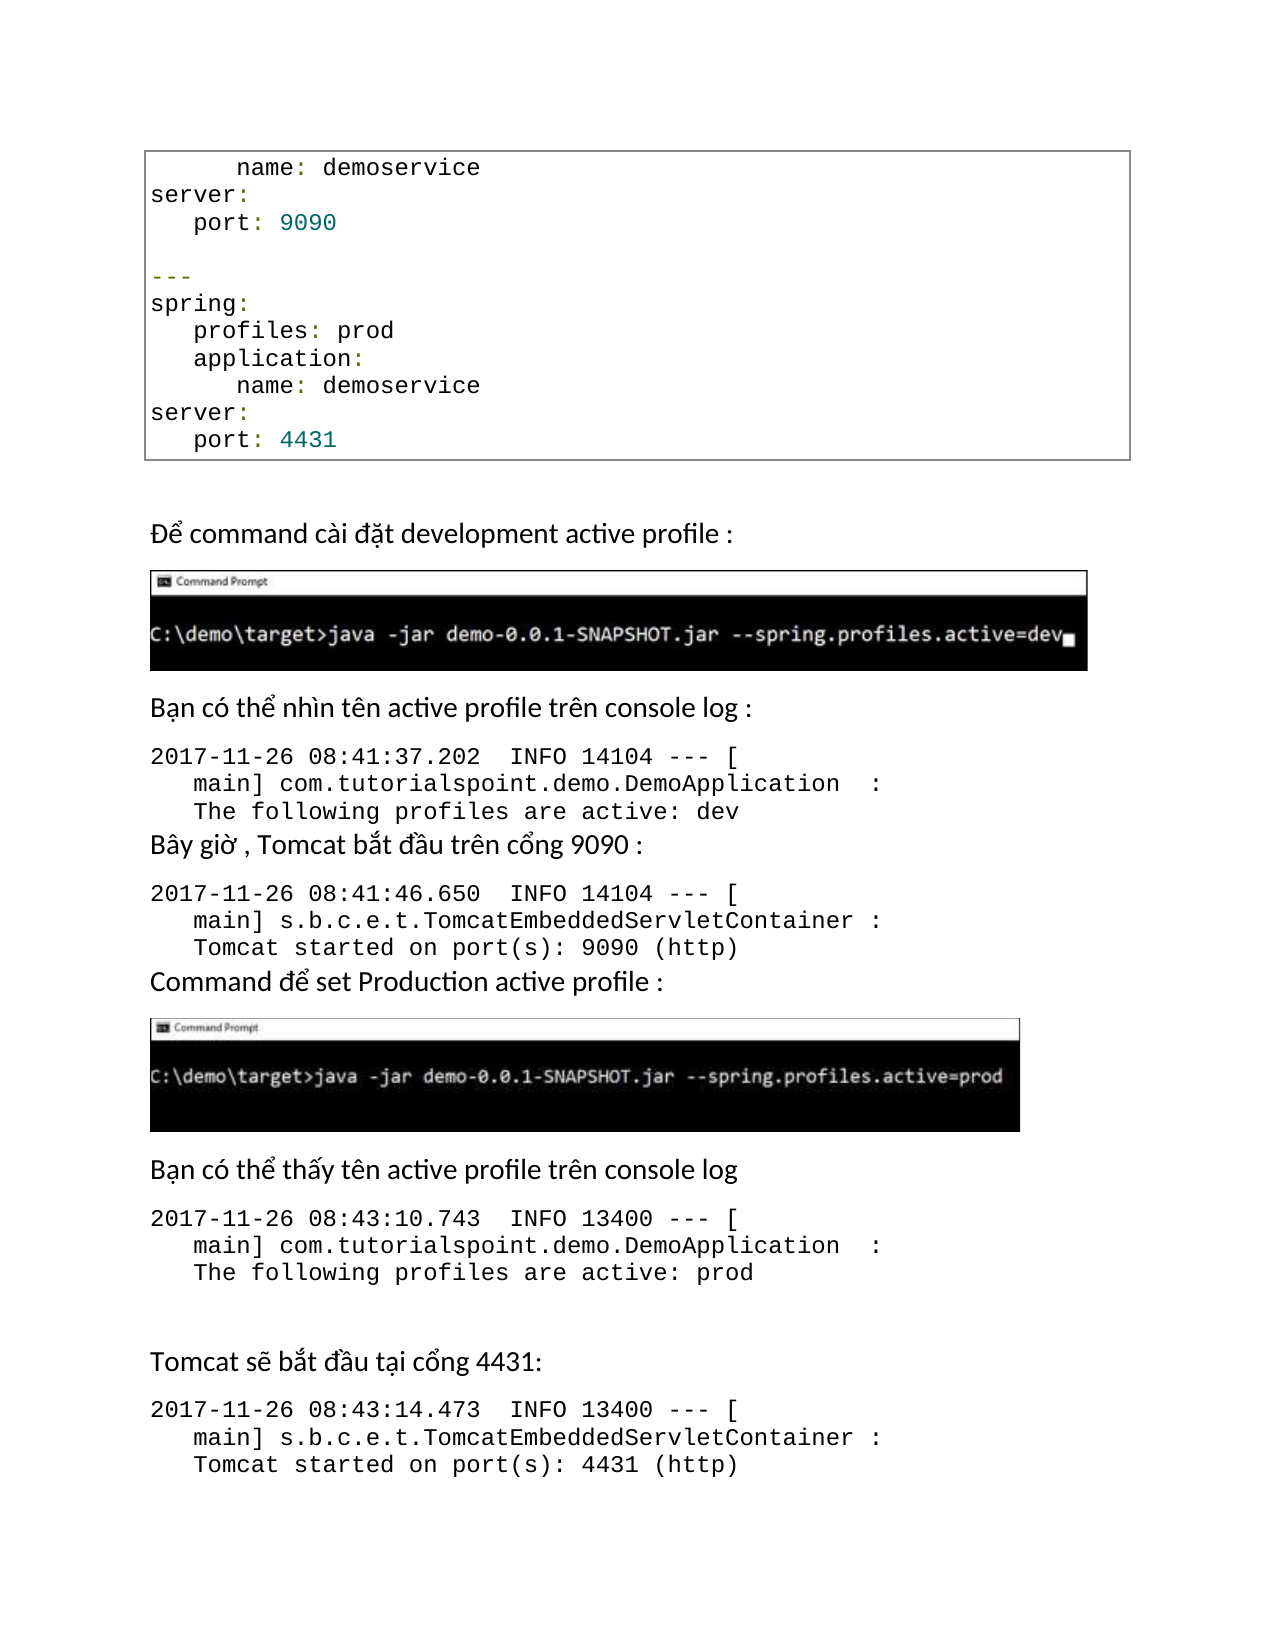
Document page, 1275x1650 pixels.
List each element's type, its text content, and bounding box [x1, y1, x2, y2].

text Bây giờ , Tomcat bắt đầu trên cổng 9090 : [150, 826, 1125, 862]
text Command để set Production active profile : [150, 963, 1125, 998]
text --- [150, 264, 1125, 292]
text 2017-11-26 08:41:46.650 INFO 14104 --- [ [150, 881, 1125, 908]
text main] com.tutorialspoint.demo.DemoApplication : [150, 1233, 1125, 1260]
text port: 9090 [150, 210, 1125, 237]
text server: [150, 400, 1125, 422]
text Để command cài đặt development active profile : [150, 516, 1125, 551]
text profiles: prod [150, 319, 1125, 346]
text name: demoservice [150, 373, 1125, 400]
text application: [150, 346, 1125, 373]
text server: [150, 183, 1125, 210]
text 2017-11-26 08:41:37.202 INFO 14104 --- [ [150, 745, 1125, 772]
text 2017-11-26 08:43:10.743 INFO 13400 --- [ [150, 1206, 1125, 1233]
text main] com.tutorialspoint.demo.DemoApplication : [150, 772, 1125, 799]
picture [150, 1018, 1021, 1132]
text spring: [150, 292, 1125, 319]
text name: demoservice [146, 152, 1129, 183]
text The following profiles are active: prod [150, 1260, 1125, 1288]
text main] s.b.c.e.t.TomcatEmbeddedServletContainer : [150, 1425, 1125, 1452]
text Tomcat started on port(s): 9090 (http) [150, 936, 1125, 963]
text Tomcat sẽ bắt đầu tại cổng 4431: [150, 1343, 1125, 1378]
picture [150, 570, 1088, 671]
text Bạn có thể thấy tên active profile trên console log [150, 1151, 1125, 1187]
text The following profiles are active: dev [150, 799, 1125, 826]
text port: 4431 [146, 422, 1129, 459]
text Bạn có thể nhìn tên active profile trên console log : [150, 689, 1125, 725]
text 2017-11-26 08:43:14.473 INFO 13400 --- [ [150, 1398, 1125, 1425]
text main] s.b.c.e.t.TomcatEmbeddedServletContainer : [150, 908, 1125, 936]
text Tomcat started on port(s): 4431 (http) [150, 1452, 1125, 1479]
